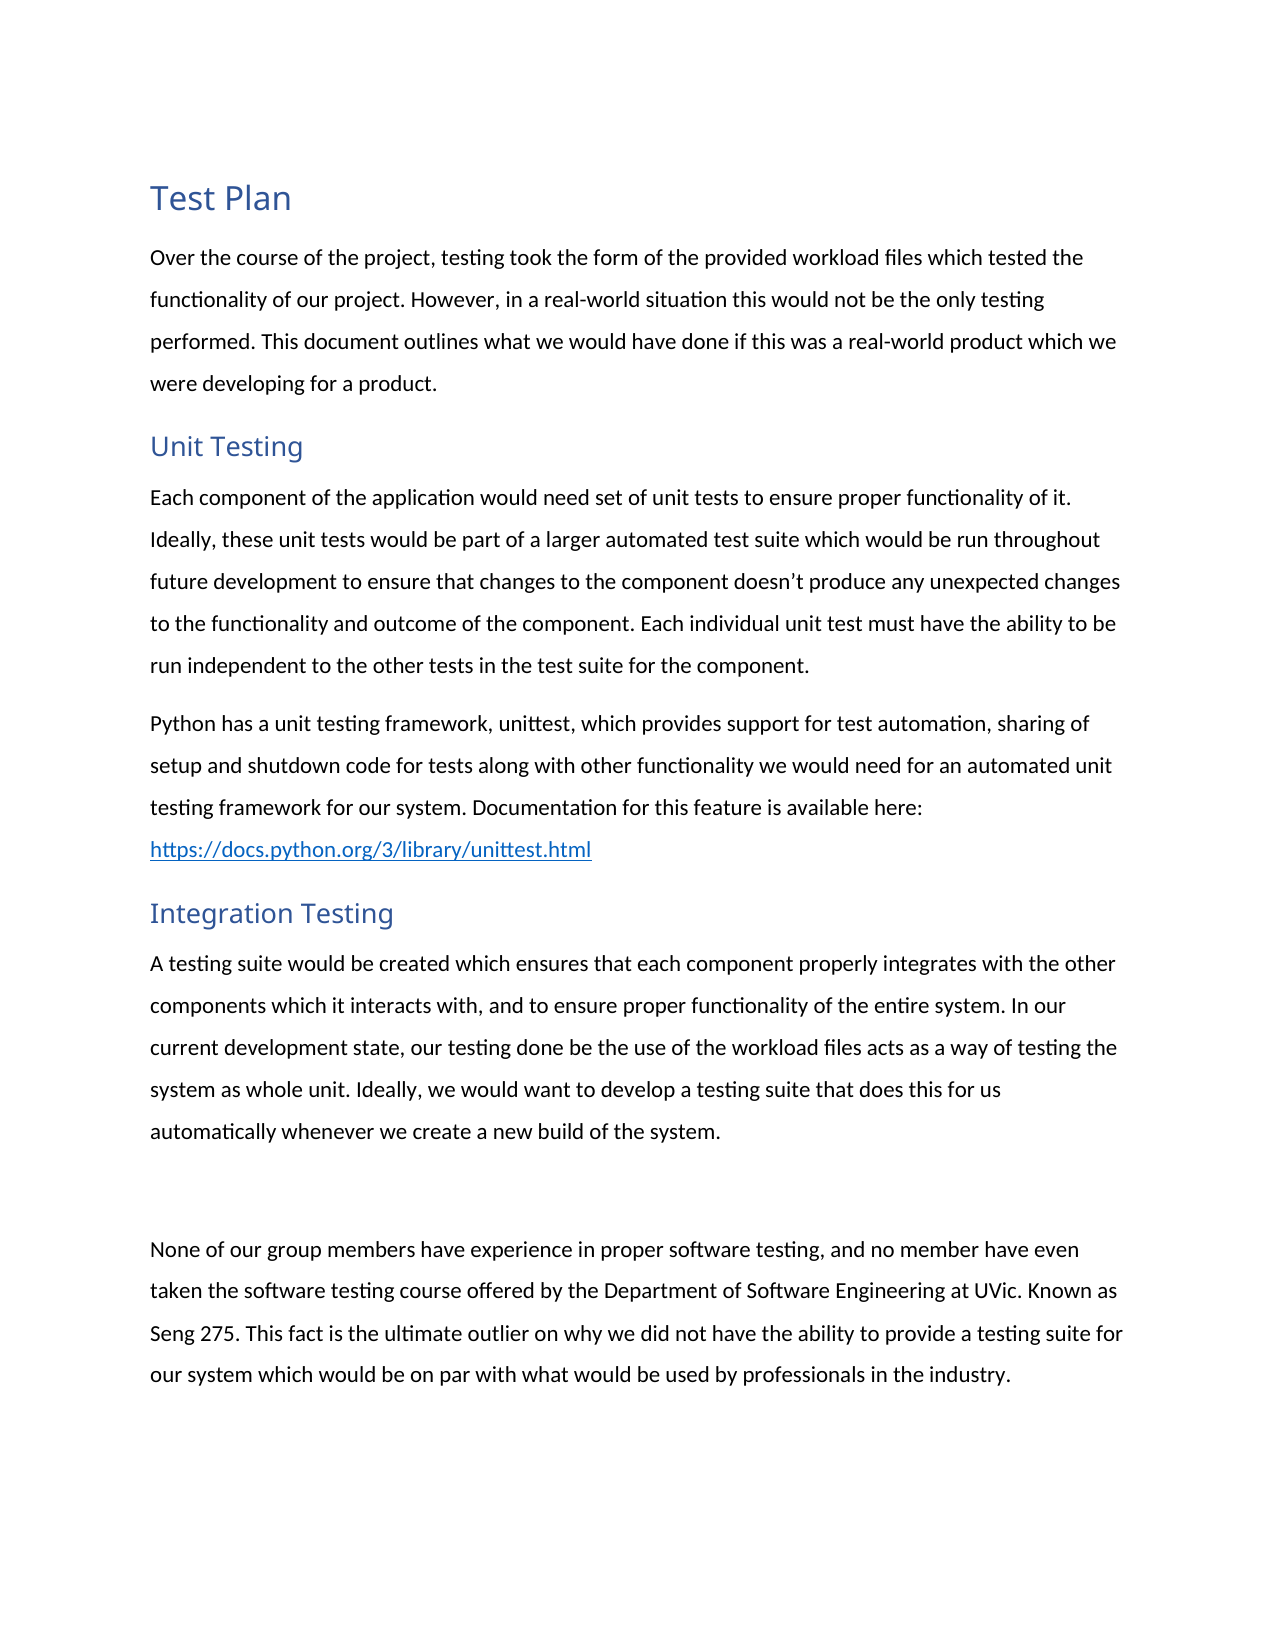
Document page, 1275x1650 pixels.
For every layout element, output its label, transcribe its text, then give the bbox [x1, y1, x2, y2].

text Each component of the application would need set of unit tests to ensure proper functionality of it. Ideally, these unit tests would be part of a larger automated test suite which would be run throughout future development to ensure that changes to the component doesn’t produce any unexpected changes to the functionality and outcome of the component. Each individual unit test must have the ability to be run independent to the other tests in the test suite for the component. [150, 483, 1125, 679]
text Over the course of the project, testing took the form of the provided workload files which tested the functionality of our project. However, in a real-world situation this would not be the only testing performed. This document outlines what we would have done if this was a real-world product which we were developing for a product. [150, 243, 1125, 397]
subtitle Integration Testing [150, 894, 1125, 931]
text None of our group members have experience in proper software testing, and no member have even taken the software testing course offered by the Department of Software Engineering at UVic. Known as Seng 275. This fact is the ultimate outlier on why we did not have the ability to provide a testing suite for our system which would be on par with what would be used by professionals in the industry. [150, 1235, 1125, 1389]
text A testing suite would be created which ensures that each component properly integrates with the other components which it interacts with, and to ensure proper functionality of the entire system. In our current development state, our testing done be the use of the workload files acts as a way of testing the system as whole unit. Ideally, we would want to develop a testing suite that does this for us automatically whenever we create a new build of the system. [150, 949, 1125, 1145]
subtitle Test Plan [150, 175, 1125, 220]
text Python has a unit testing framework, unittest, which provides support for test automation, sharing of setup and shutdown code for tests along with other functionality we would need for an automated unit testing framework for our system. Documentation for this feature is available here: https://docs.python.org/3/library/unittest.html [150, 709, 1125, 863]
subtitle Unit Testing [150, 428, 1125, 464]
